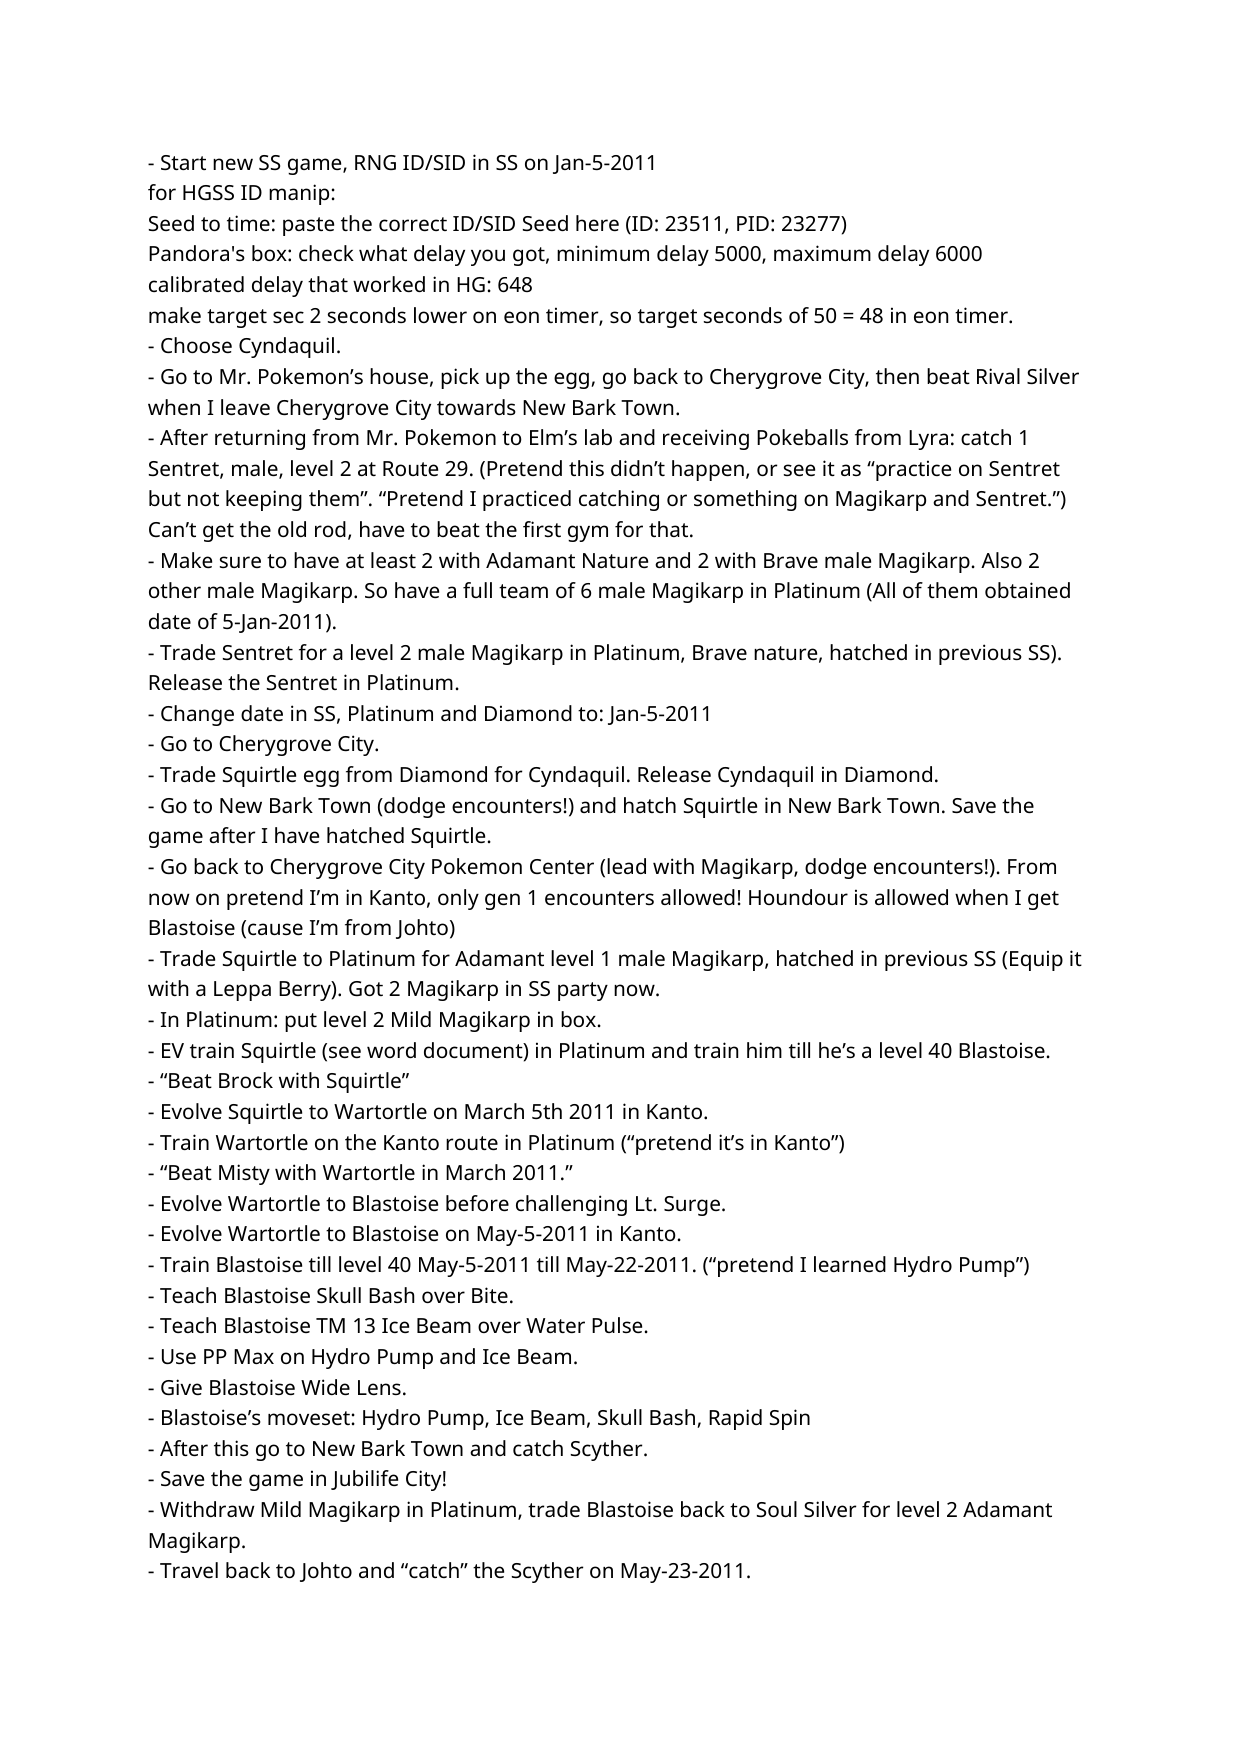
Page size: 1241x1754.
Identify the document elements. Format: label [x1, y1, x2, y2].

text [148, 148, 1093, 1585]
